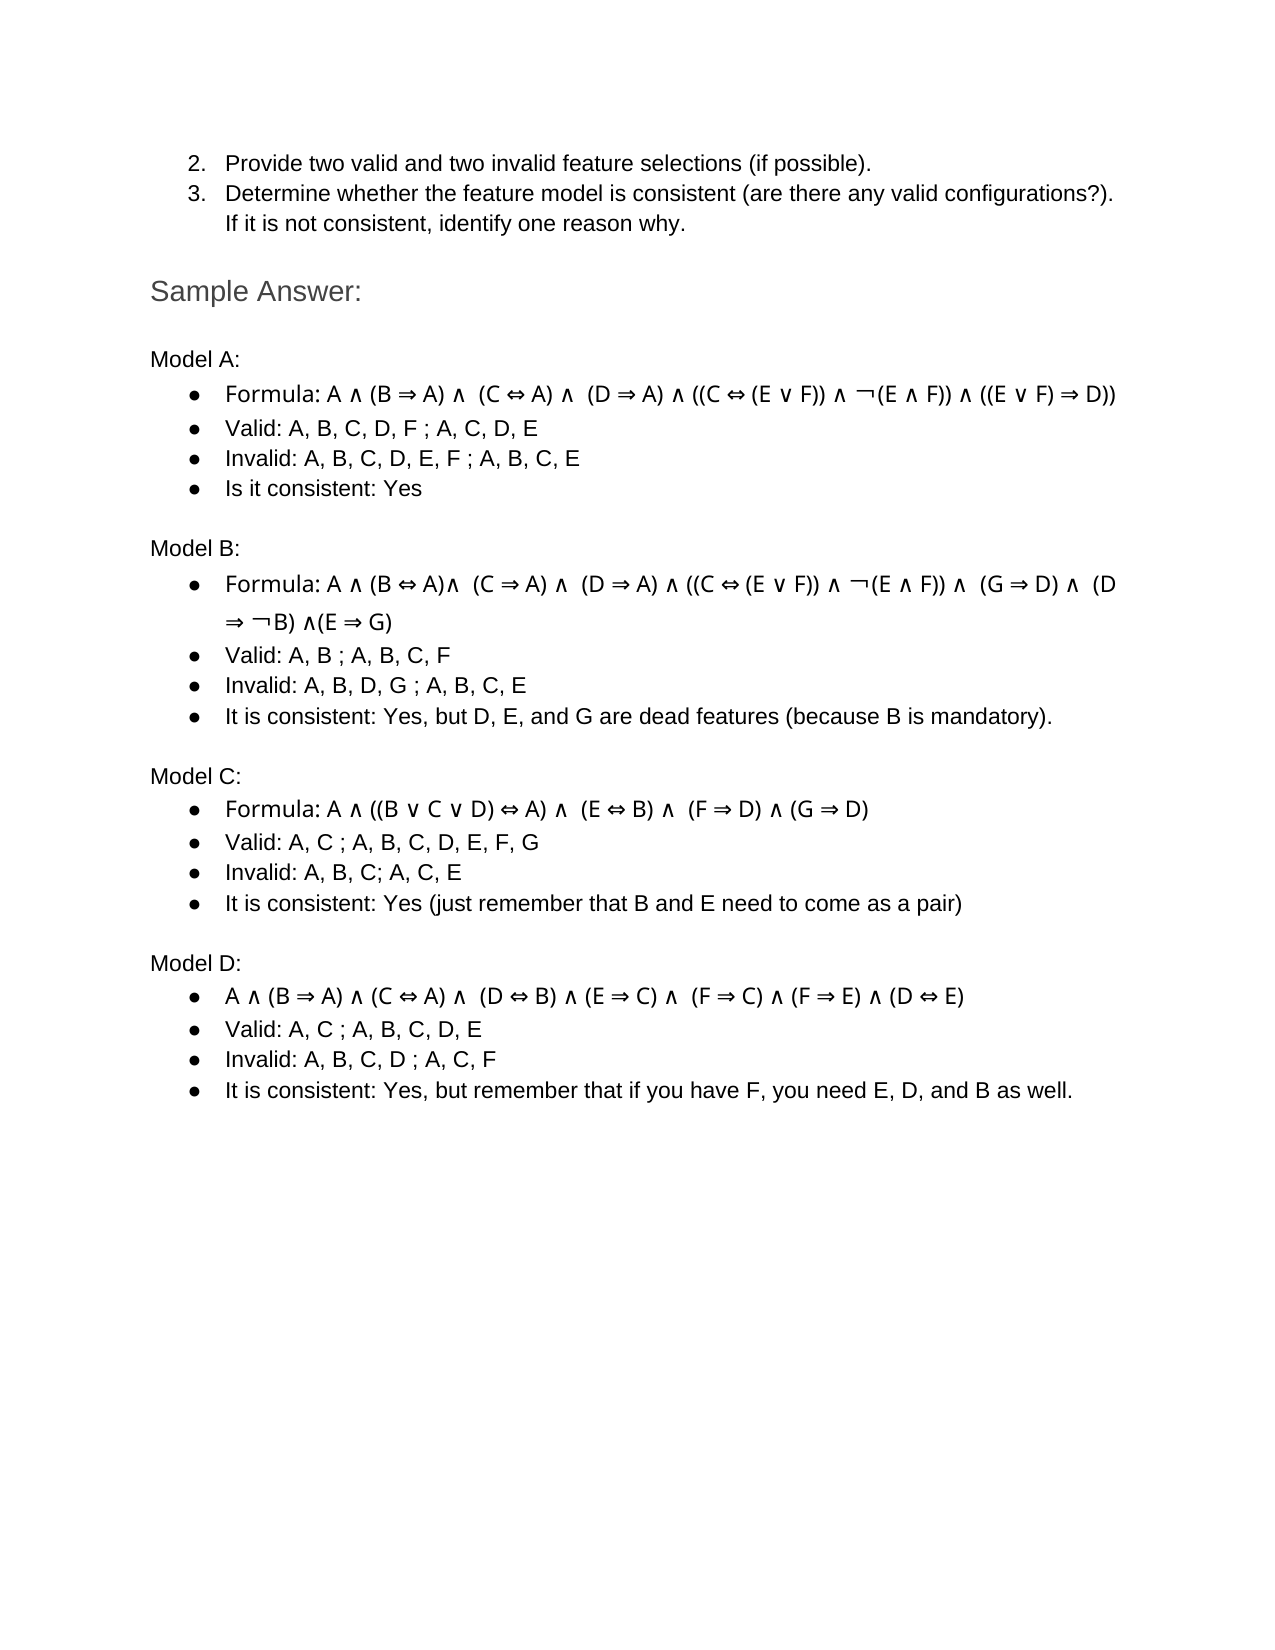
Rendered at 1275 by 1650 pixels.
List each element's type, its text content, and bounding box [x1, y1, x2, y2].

list Valid: A, B ; A, B, C, F [187, 642, 1125, 668]
list It is consistent: Yes (just remember that B and E need to come as a pair) [187, 889, 1125, 916]
text Model D: [150, 950, 1125, 976]
text Model C: [150, 763, 1125, 789]
list Invalid: A, B, D, G ; A, B, C, E [187, 672, 1125, 699]
list Valid: A, C ; A, B, C, D, E, F, G [187, 829, 1125, 856]
list It is consistent: Yes, but D, E, and G are dead features (because B is mandatory). [187, 703, 1125, 729]
list Provide two valid and two invalid feature selections (if possible). [187, 150, 1125, 176]
list Formula: A ∧ (B ⇒ A) ∧ (C ⇔ A) ∧ (D ⇒ A) ∧ ((C ⇔ (E ∨ F)) ∧ ￢(E ∧ F)) ∧ ((E ∨ F) ⇒ D)) [187, 376, 1125, 409]
list Is it consistent: Yes [187, 475, 1125, 501]
list It is consistent: Yes, but remember that if you have F, you need E, D, and B as well. [187, 1077, 1125, 1103]
list Formula: A ∧ (B ⇔ A)∧ (C ⇒ A) ∧ (D ⇒ A) ∧ ((C ⇔ (E ∨ F)) ∧ ￢(E ∧ F)) ∧ (G ⇒ D) ∧ (D ⇒ ￢B) ∧(E ⇒ G) [187, 566, 1125, 637]
text Model B: [150, 535, 1125, 562]
list Determine whether the feature model is consistent (are there any valid configurations?). If it is not consistent, identify one reason why. [187, 180, 1125, 237]
list Invalid: A, B, C, D ; A, C, F [187, 1046, 1125, 1073]
list A ∧ (B ⇒ A) ∧ (C ⇔ A) ∧ (D ⇔ B) ∧ (E ⇒ C) ∧ (F ⇒ C) ∧ (F ⇒ E) ∧ (D ⇔ E) [187, 980, 1125, 1011]
list Invalid: A, B, C, D, E, F ; A, B, C, E [187, 445, 1125, 471]
list Valid: A, B, C, D, F ; A, C, D, E [187, 414, 1125, 441]
list Invalid: A, B, C; A, C, E [187, 859, 1125, 886]
text Model A: [150, 346, 1125, 372]
subtitle Sample Answer: [150, 274, 1125, 307]
list Formula: A ∧ ((B ∨ C ∨ D) ⇔ A) ∧ (E ⇔ B) ∧ (F ⇒ D) ∧ (G ⇒ D) [187, 793, 1125, 824]
list Valid: A, C ; A, B, C, D, E [187, 1016, 1125, 1042]
